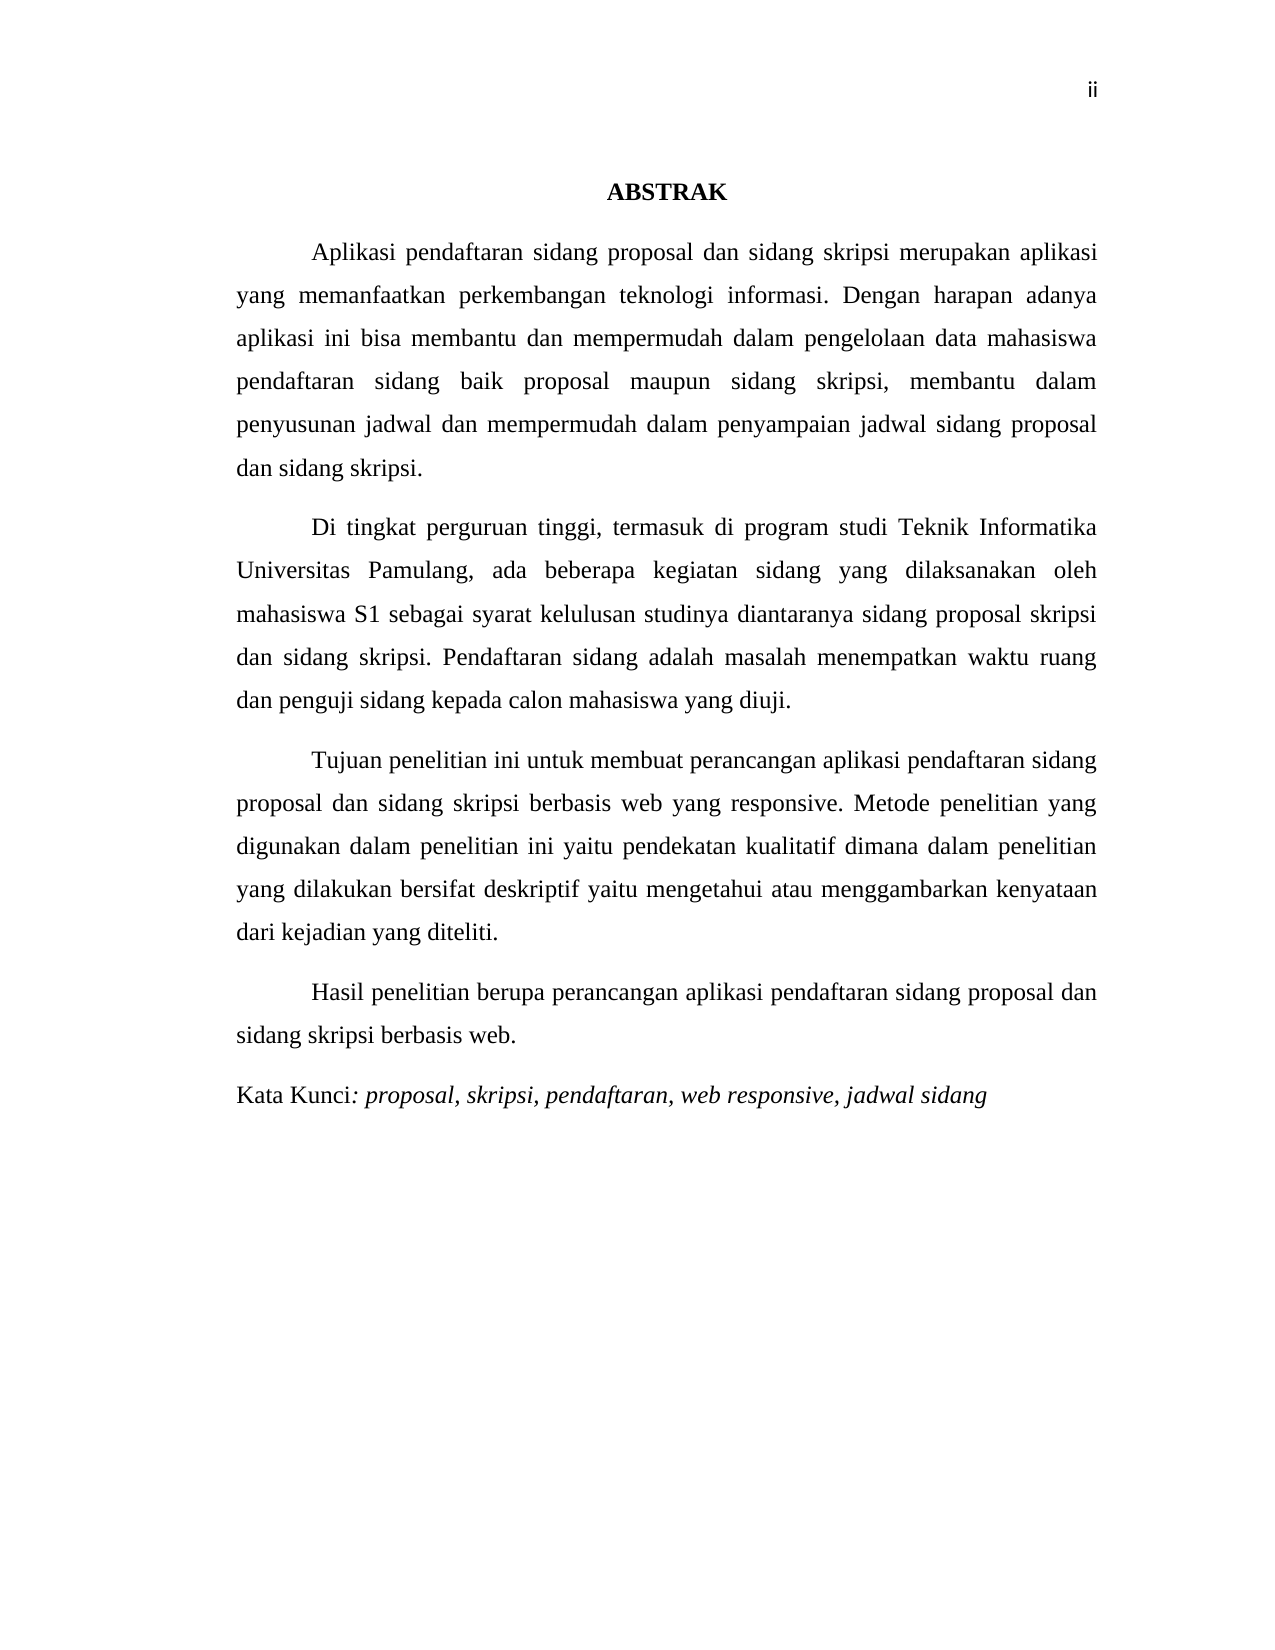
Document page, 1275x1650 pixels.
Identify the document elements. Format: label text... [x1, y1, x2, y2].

text Aplikasi pendaftaran sidang proposal dan sidang skripsi merupakan aplikasi yang memanfaatkan perkembangan teknologi informasi. Dengan harapan adanya aplikasi ini bisa membantu dan mempermudah dalam pengelolaan data mahasiswa pendaftaran sidang baik proposal maupun sidang skripsi, membantu dalam penyusunan jadwal dan mempermudah dalam penyampaian jadwal sidang proposal dan sidang skripsi. [236, 237, 1098, 481]
text Hasil penelitian berupa perancangan aplikasi pendaftaran sidang proposal dan sidang skripsi berbasis web. [236, 977, 1098, 1049]
text ABSTRAK [236, 177, 1098, 206]
text Kata Kunci: proposal, skripsi, pendaftaran, web responsive, jadwal sidang [236, 1080, 1098, 1109]
text Tujuan penelitian ini untuk membuat perancangan aplikasi pendaftaran sidang proposal dan sidang skripsi berbasis web yang responsive. Metode penelitian yang digunakan dalam penelitian ini yaitu pendekatan kualitatif dimana dalam penelitian yang dilakukan bersifat deskriptif yaitu mengetahui atau menggambarkan kenyataan dari kejadian yang diteliti. [236, 745, 1098, 946]
text Di tingkat perguruan tinggi, termasuk di program studi Teknik Informatika Universitas Pamulang, ada beberapa kegiatan sidang yang dilaksanakan oleh mahasiswa S1 sebagai syarat kelulusan studinya diantaranya sidang proposal skripsi dan sidang skripsi. Pendaftaran sidang adalah masalah menempatkan waktu ruang dan penguji sidang kepada calon mahasiswa yang diuji. [236, 512, 1098, 714]
